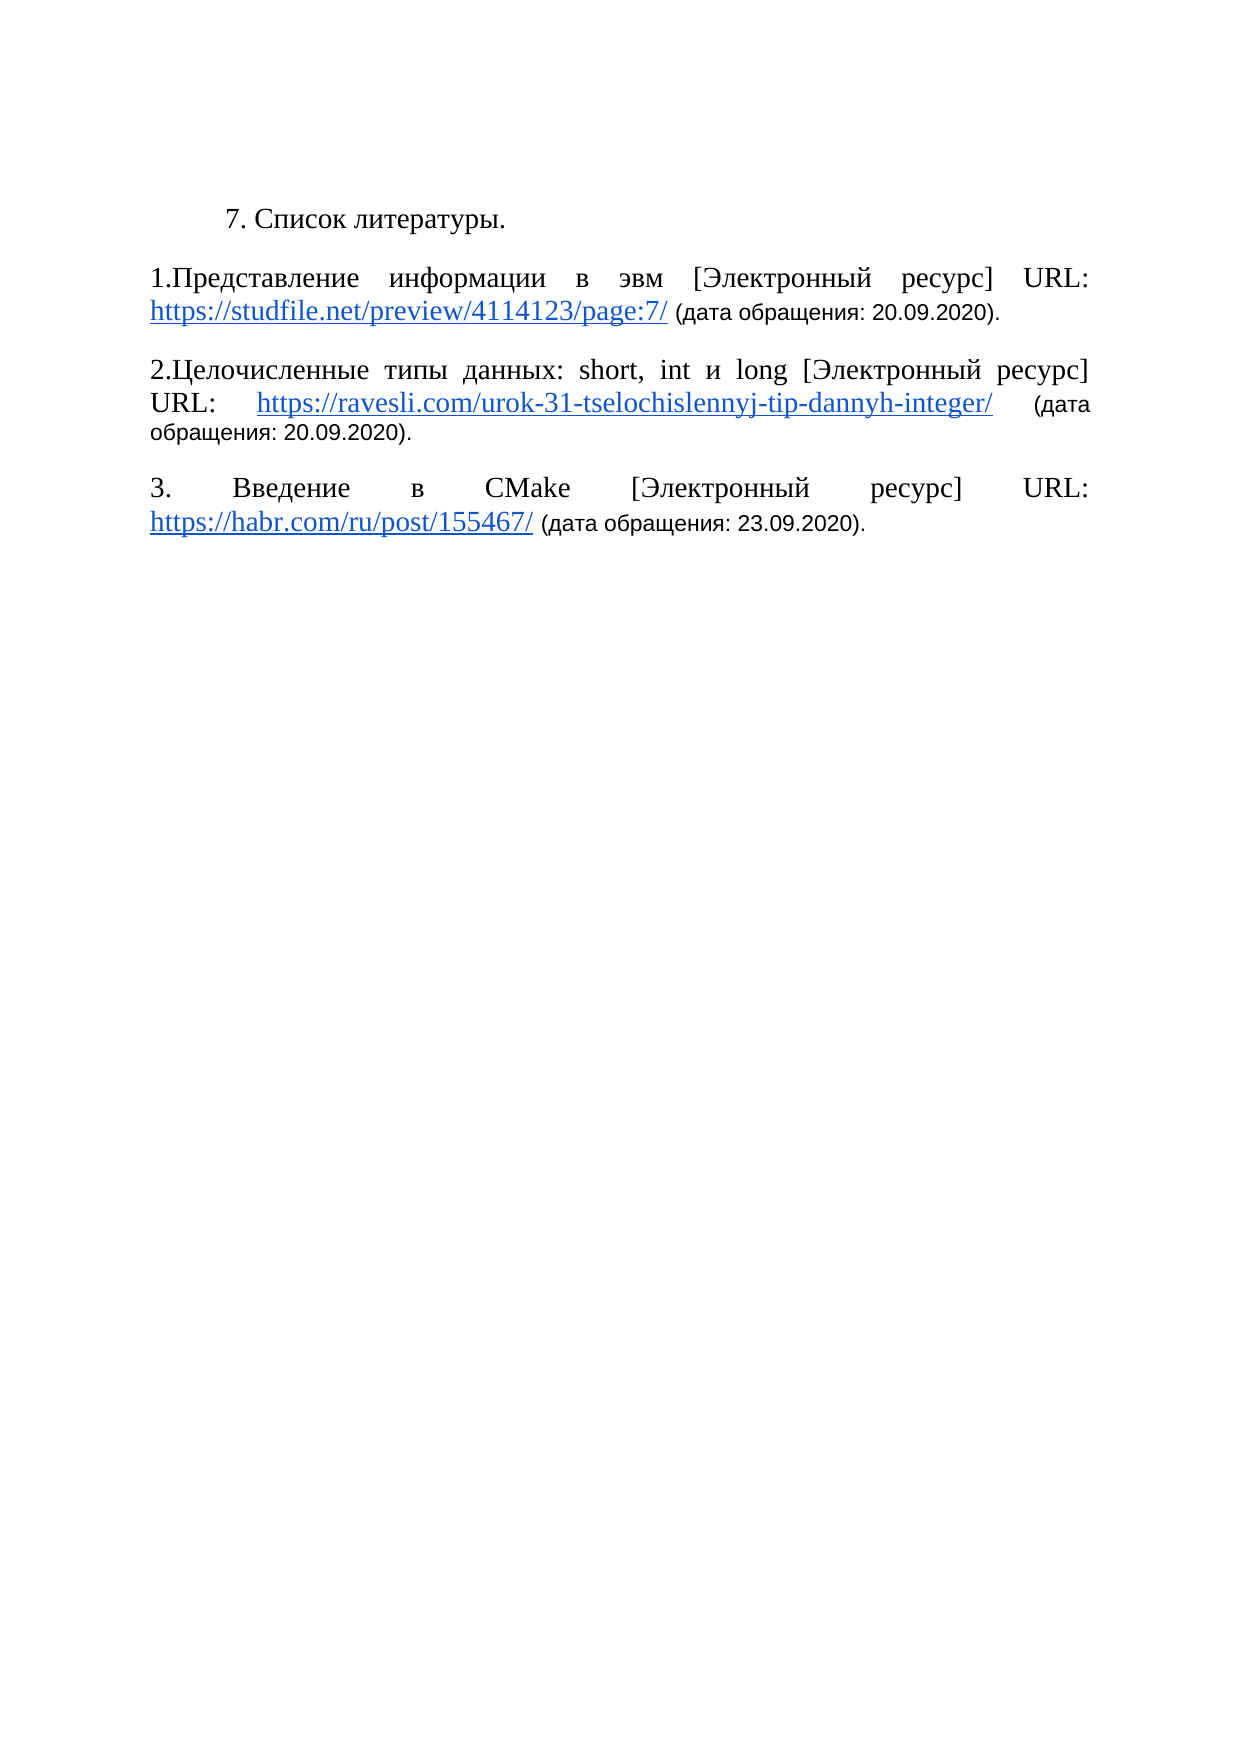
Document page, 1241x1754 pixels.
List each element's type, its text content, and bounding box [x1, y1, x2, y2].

text 1.Представление информации в эвм [Электронный ресурс] URL: https://studfile.net/preview/4114123/page:7/ (дата обращения: 20.09.2020). [150, 260, 1090, 327]
text 2.Целочисленные типы данных: short, int и long [Электронный ресурс] URL: https://ravesli.com/urok-31-tselochislennyj-tip-dannyh-integer/ (дата обращения: 20.09.2020). [150, 352, 1090, 445]
text 7. Список литературы. [225, 201, 1090, 235]
text 3. Введение в CMake [Электронный ресурс] URL: https://habr.com/ru/post/155467/ (дата обращения: 23.09.2020). [150, 470, 1090, 537]
